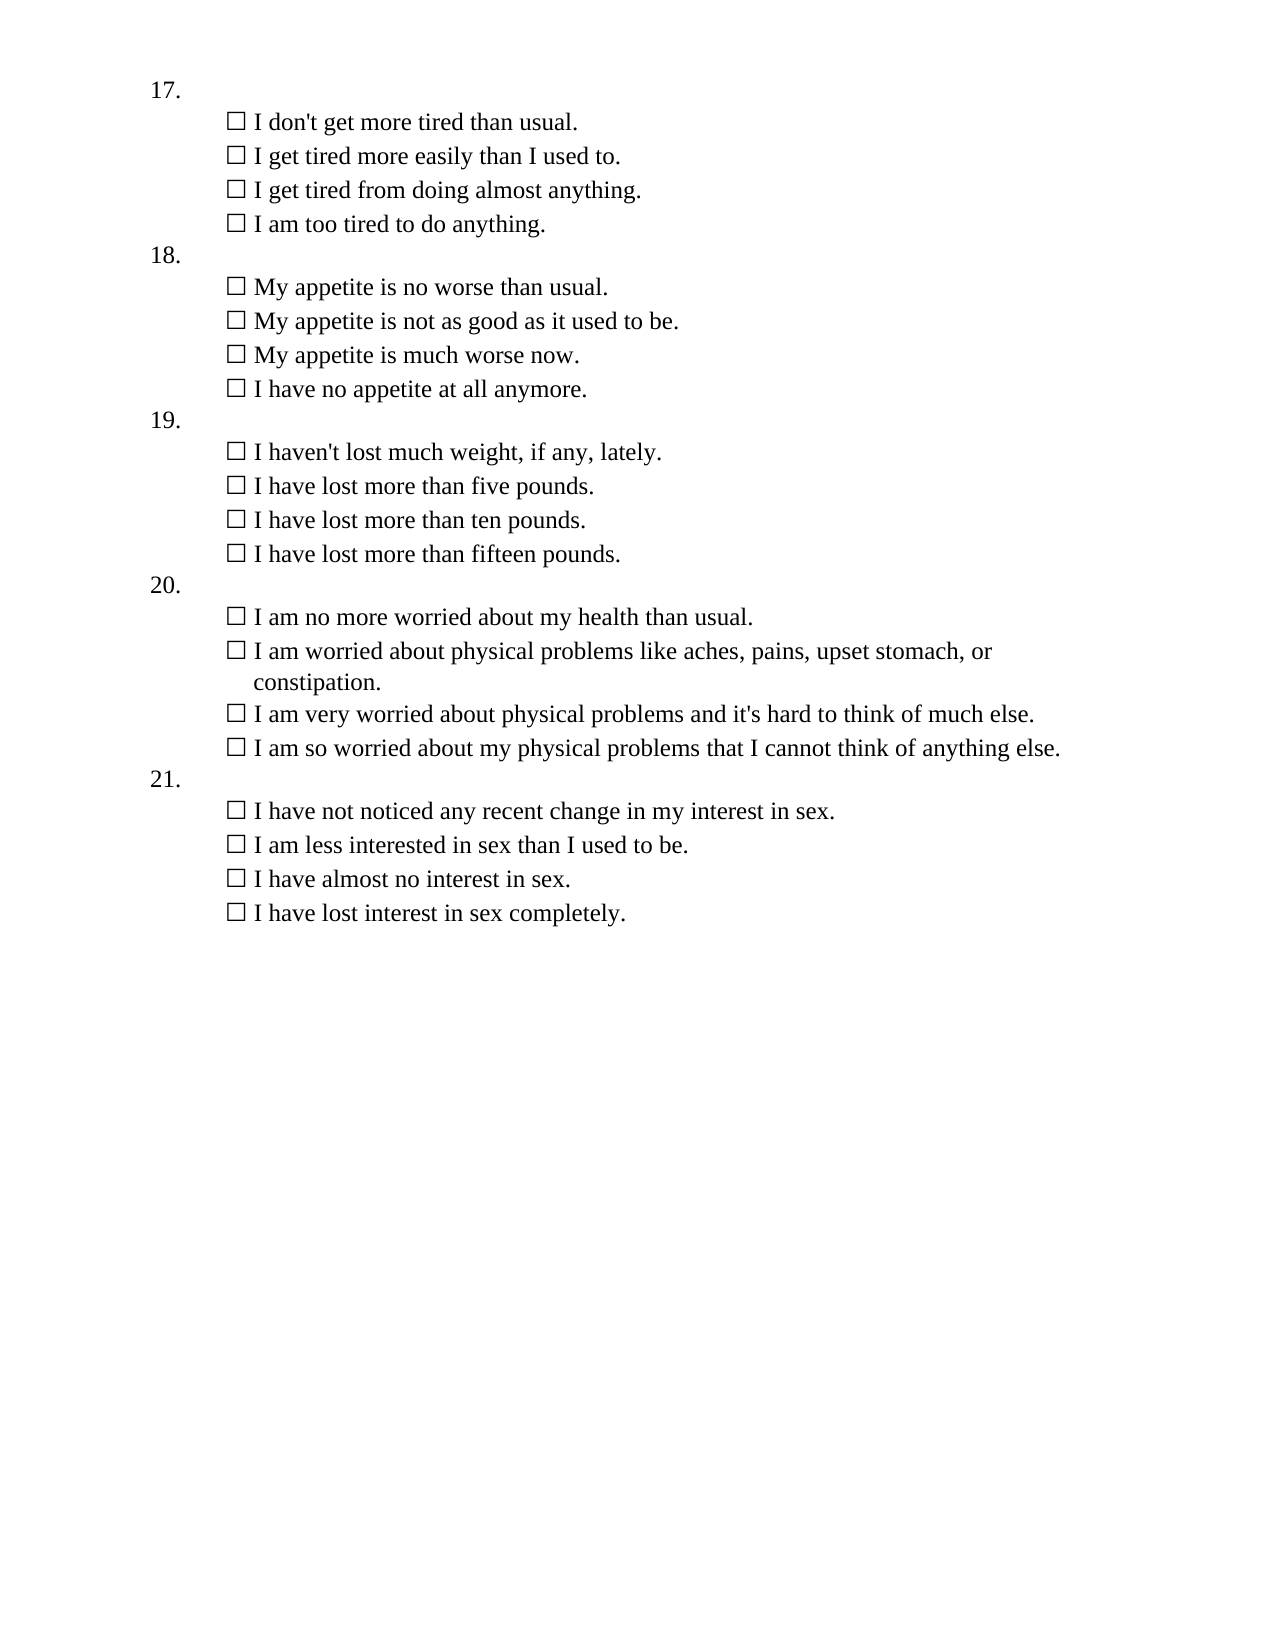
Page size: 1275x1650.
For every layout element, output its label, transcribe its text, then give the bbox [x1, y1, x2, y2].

text ☐ I haven't lost much weight, if any, lately. [150, 434, 1125, 468]
text ☐ I have lost more than five pounds. [150, 468, 1125, 502]
text ☐ I get tired from doing almost anything. [150, 172, 1125, 206]
text ☐ I have lost more than fifteen pounds. 20. [150, 536, 1125, 599]
text ☐ I have not noticed any recent change in my interest in sex. [150, 792, 1125, 827]
text ☐ I have no appetite at all anymore. 19. [150, 371, 1125, 434]
text ☐ I am too tired to do anything. [150, 206, 1125, 240]
text ☐ I have lost more than ten pounds. [150, 502, 1125, 536]
text ☐ My appetite is not as good as it used to be. [150, 303, 1125, 337]
text ☐ I am very worried about physical problems and it's hard to think of much else. [225, 696, 1125, 730]
text ☐ I am so worried about my physical problems that I cannot think of anything else. 21. [150, 730, 1125, 792]
text ☐ I have almost no interest in sex. [150, 861, 1125, 895]
text ☐ I get tired more easily than I used to. [150, 138, 1125, 172]
text ☐ I am no more worried about my health than usual. [150, 599, 1125, 633]
text ☐ I am less interested in sex than I used to be. [150, 827, 1125, 861]
text 17. [150, 75, 1125, 104]
text ☐ I don't get more tired than usual. [150, 104, 1125, 138]
text ☐ I am worried about physical problems like aches, pains, upset stomach, or constipation. [225, 633, 1125, 696]
text ☐ My appetite is no worse than usual. [150, 269, 1125, 303]
text ☐ My appetite is much worse now. [150, 337, 1125, 371]
text ☐ I have lost interest in sex completely. [150, 895, 1125, 929]
text 18. [150, 240, 1125, 269]
